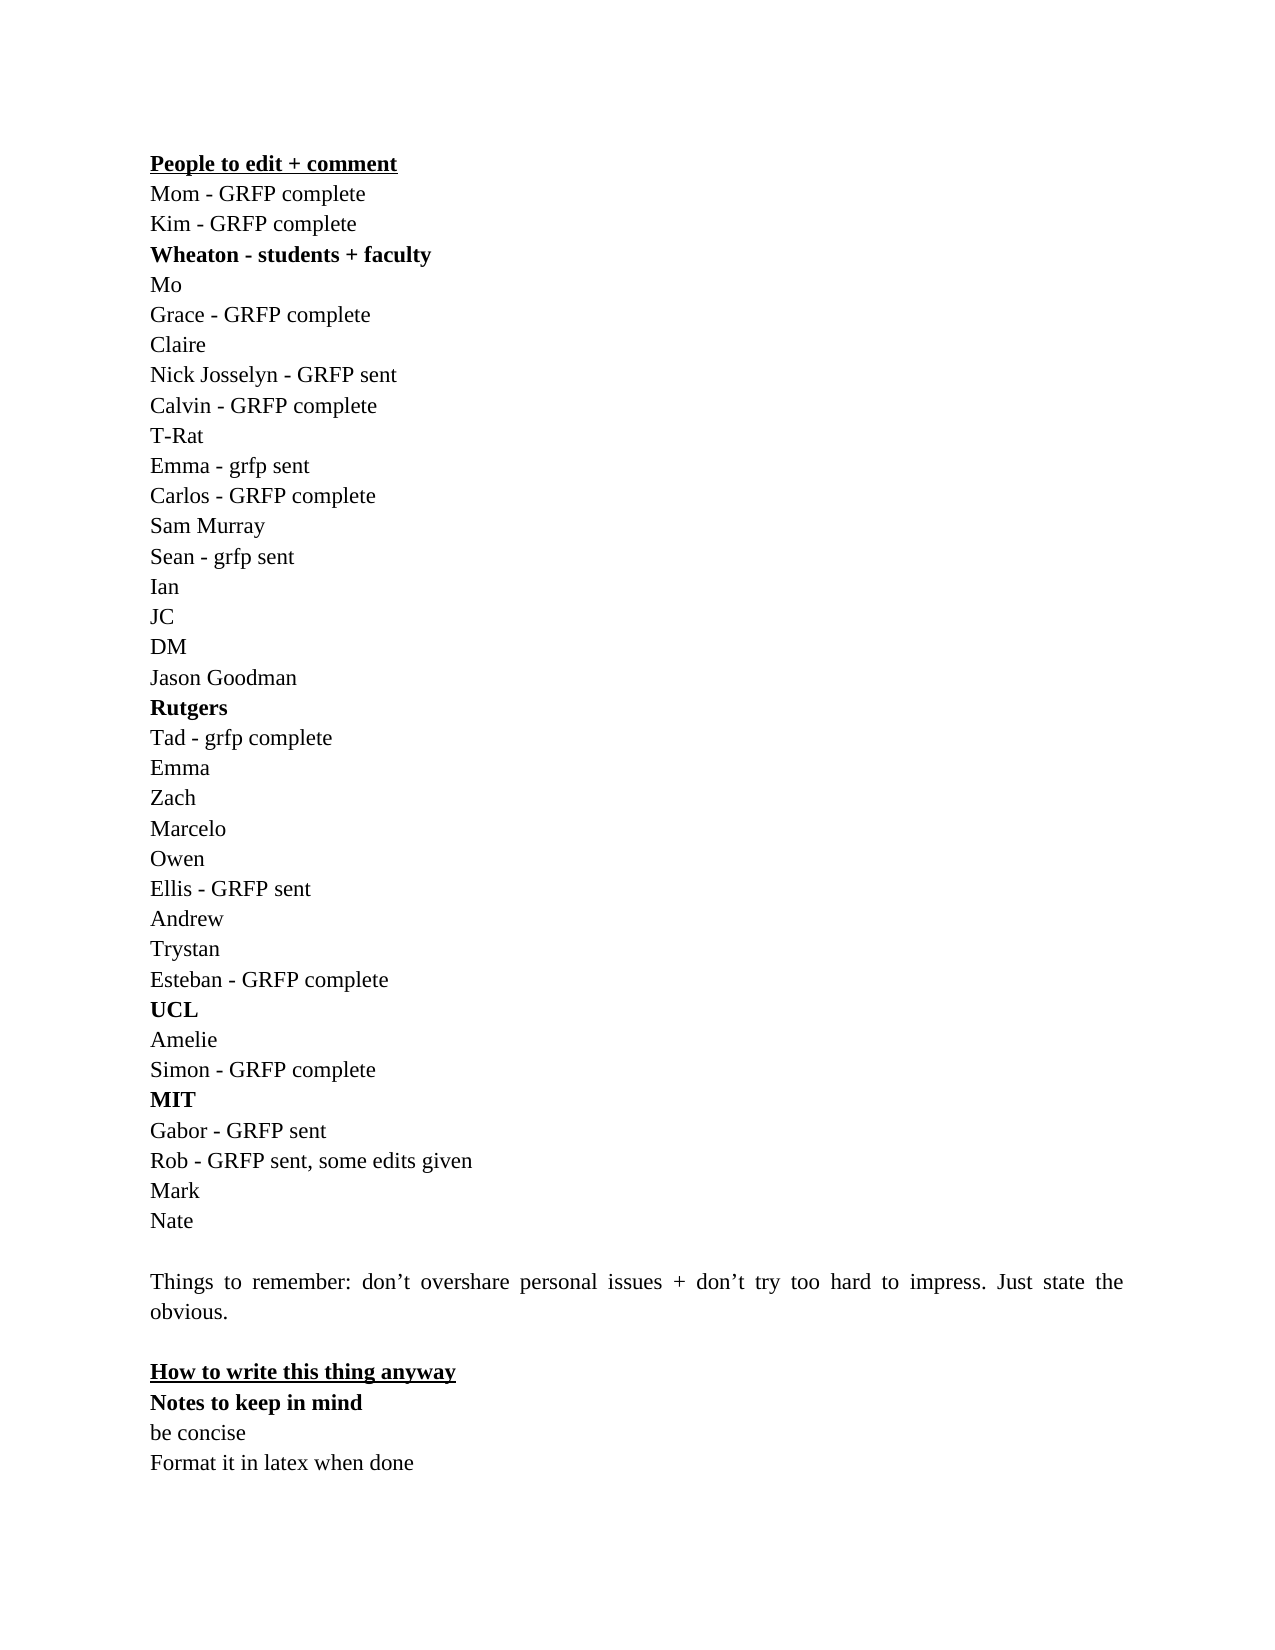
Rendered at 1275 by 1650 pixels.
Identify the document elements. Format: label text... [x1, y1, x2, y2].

text Notes to keep in mind [150, 1388, 1125, 1415]
text Rutgers [150, 694, 1125, 720]
text How to write this thing anyway [150, 1358, 1125, 1385]
text MIT [150, 1086, 1125, 1113]
text Claire [150, 331, 1125, 358]
text Sean - grfp sent [150, 543, 1125, 569]
text Rob - GRFP sent, some edits given [150, 1147, 1125, 1173]
text Simon - GRFP complete [150, 1056, 1125, 1083]
text Marcelo [150, 814, 1125, 841]
text Andrew [150, 905, 1125, 932]
text Amelie [150, 1026, 1125, 1052]
text Emma [150, 754, 1125, 781]
text Ellis - GRFP sent [150, 875, 1125, 901]
text Mom - GRFP complete [150, 180, 1125, 207]
text DM [150, 633, 1125, 660]
text Nate [150, 1207, 1125, 1234]
text People to edit + comment [150, 150, 1125, 176]
text Things to remember: don’t overshare personal issues + don’t try too hard to impress. Just state the obvious. [150, 1268, 1125, 1324]
text Esteban - GRFP complete [150, 966, 1125, 992]
text UCL [150, 996, 1125, 1022]
text Tad - grfp complete [150, 724, 1125, 750]
text Sam Murray [150, 512, 1125, 539]
text JC [150, 603, 1125, 629]
text Wheaton - students + faculty [150, 241, 1125, 267]
text Format it in latex when done [150, 1449, 1125, 1475]
text Mark [150, 1177, 1125, 1203]
text Calvin - GRFP complete [150, 392, 1125, 418]
text Zach [150, 784, 1125, 811]
text Nick Josselyn - GRFP sent [150, 361, 1125, 388]
text Trystan [150, 935, 1125, 962]
text Carlos - GRFP complete [150, 482, 1125, 509]
text Grace - GRFP complete [150, 301, 1125, 327]
text Ian [150, 573, 1125, 599]
text Gabor - GRFP sent [150, 1117, 1125, 1143]
text Kim - GRFP complete [150, 210, 1125, 237]
text Emma - grfp sent [150, 452, 1125, 478]
text T-Rat [150, 422, 1125, 448]
text Owen [150, 845, 1125, 871]
text Mo [150, 271, 1125, 297]
text be concise [150, 1419, 1125, 1445]
text Jason Goodman [150, 663, 1125, 690]
